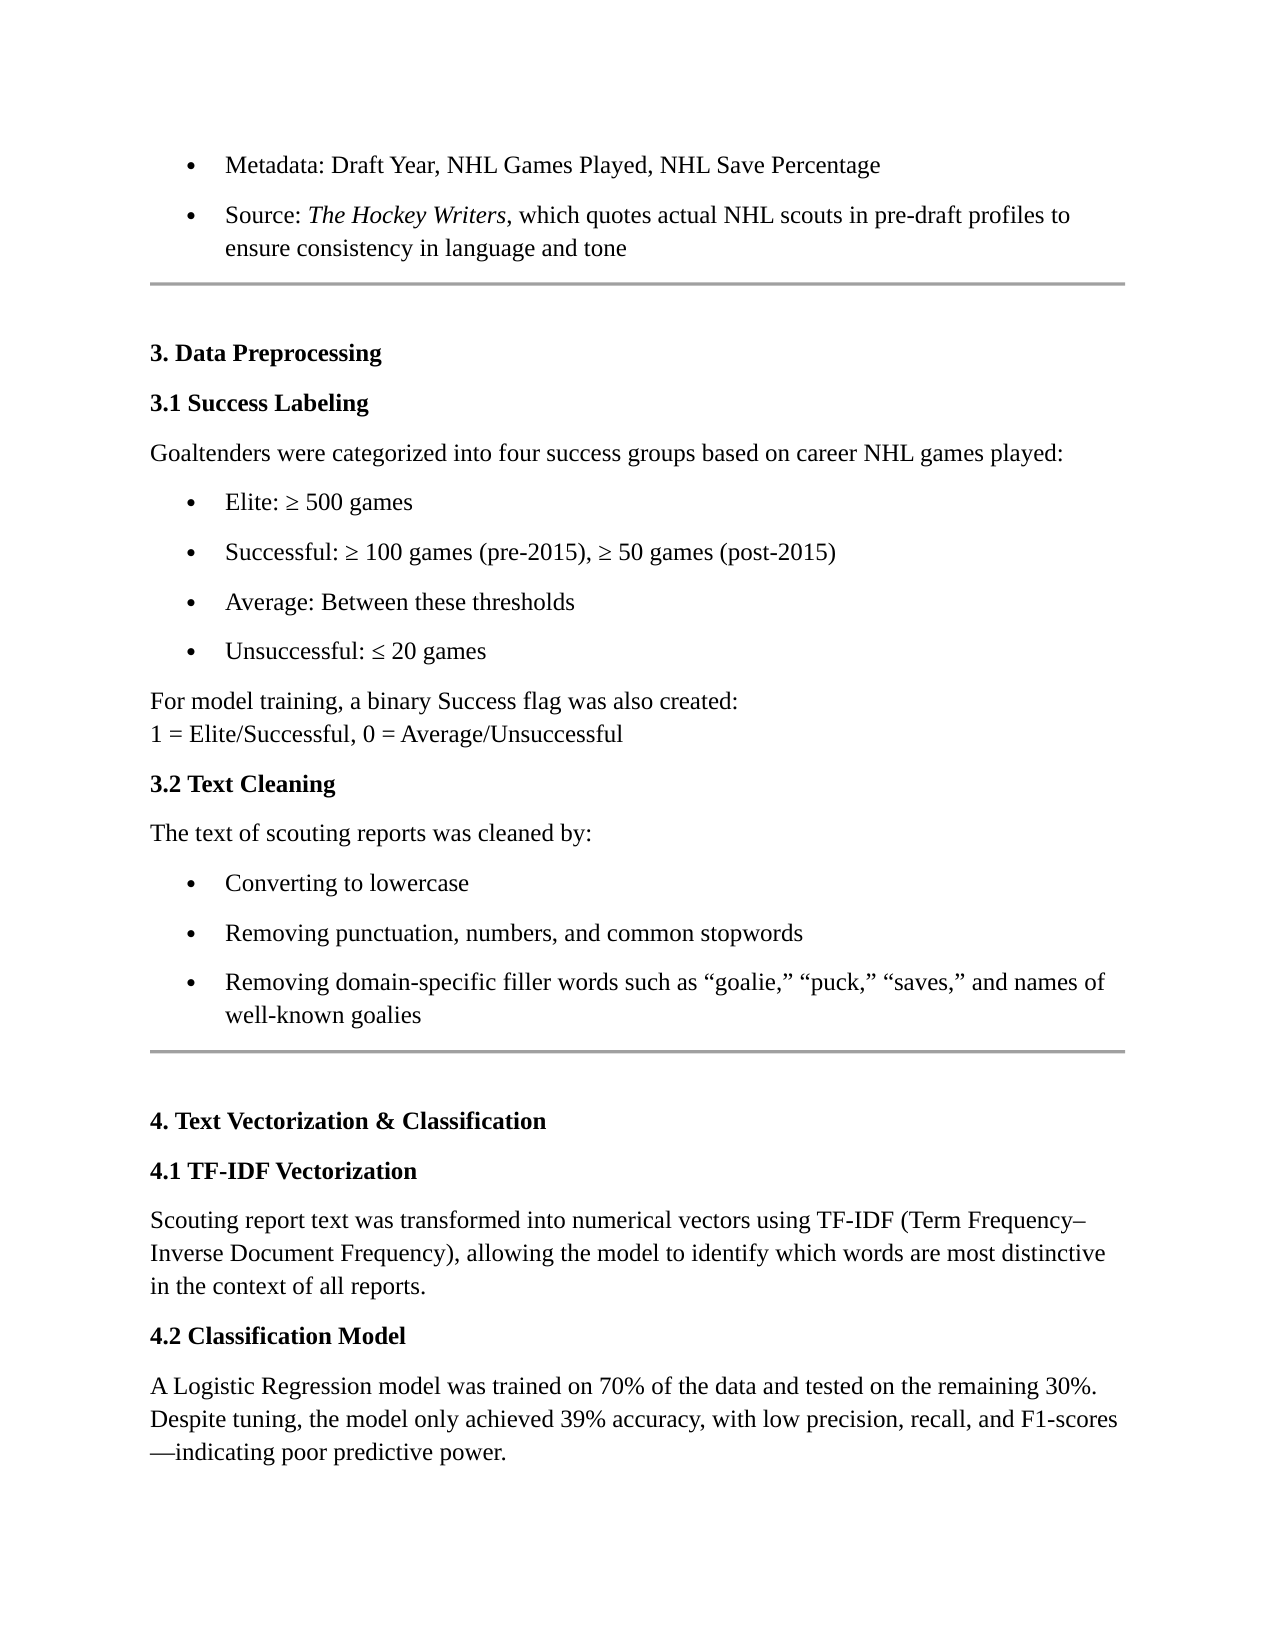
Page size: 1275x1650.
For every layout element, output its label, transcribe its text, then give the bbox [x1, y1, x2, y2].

text For model training, a binary Success flag was also created: 1 = Elite/Successful, 0 = Average/Unsuccessful [150, 686, 1125, 748]
list Converting to lowercase [187, 868, 1125, 897]
list Metadata: Draft Year, NHL Games Played, NHL Save Percentage [187, 150, 1125, 179]
text A Logistic Regression model was trained on 70% of the data and tested on the remaining 30%. Despite tuning, the model only achieved 39% accuracy, with low precision, recall, and F1-scores—indicating poor predictive power. [150, 1371, 1125, 1466]
text The text of scouting reports was cleaned by: [150, 818, 1125, 847]
text 4.1 TF-IDF Vectorization [150, 1156, 1125, 1184]
text 4.2 Classification Model [150, 1321, 1125, 1350]
list Average: Between these thresholds [187, 587, 1125, 615]
list Unsuccessful: ≤ 20 games [187, 636, 1125, 665]
list Removing punctuation, numbers, and common stopwords [187, 918, 1125, 947]
text Goaltenders were categorized into four success groups based on career NHL games played: [150, 438, 1125, 466]
text 3.2 Text Cleaning [150, 769, 1125, 797]
list Successful: ≥ 100 games (pre-2015), ≥ 50 games (post-2015) [187, 537, 1125, 566]
list Source: The Hockey Writers, which quotes actual NHL scouts in pre-draft profiles to ensure consistency in language and tone [187, 200, 1125, 261]
list Elite: ≥ 500 games [187, 487, 1125, 516]
text 3.1 Success Labeling [150, 388, 1125, 417]
list Removing domain-specific filler words such as “goalie,” “puck,” “saves,” and names of well-known goalies [187, 967, 1125, 1029]
text Scouting report text was transformed into numerical vectors using TF-IDF (Term Frequency–Inverse Document Frequency), allowing the model to identify which words are most distinctive in the context of all reports. [150, 1205, 1125, 1300]
text 3. Data Preprocessing [150, 338, 1125, 367]
text 4. Text Vectorization & Classification [150, 1106, 1125, 1135]
